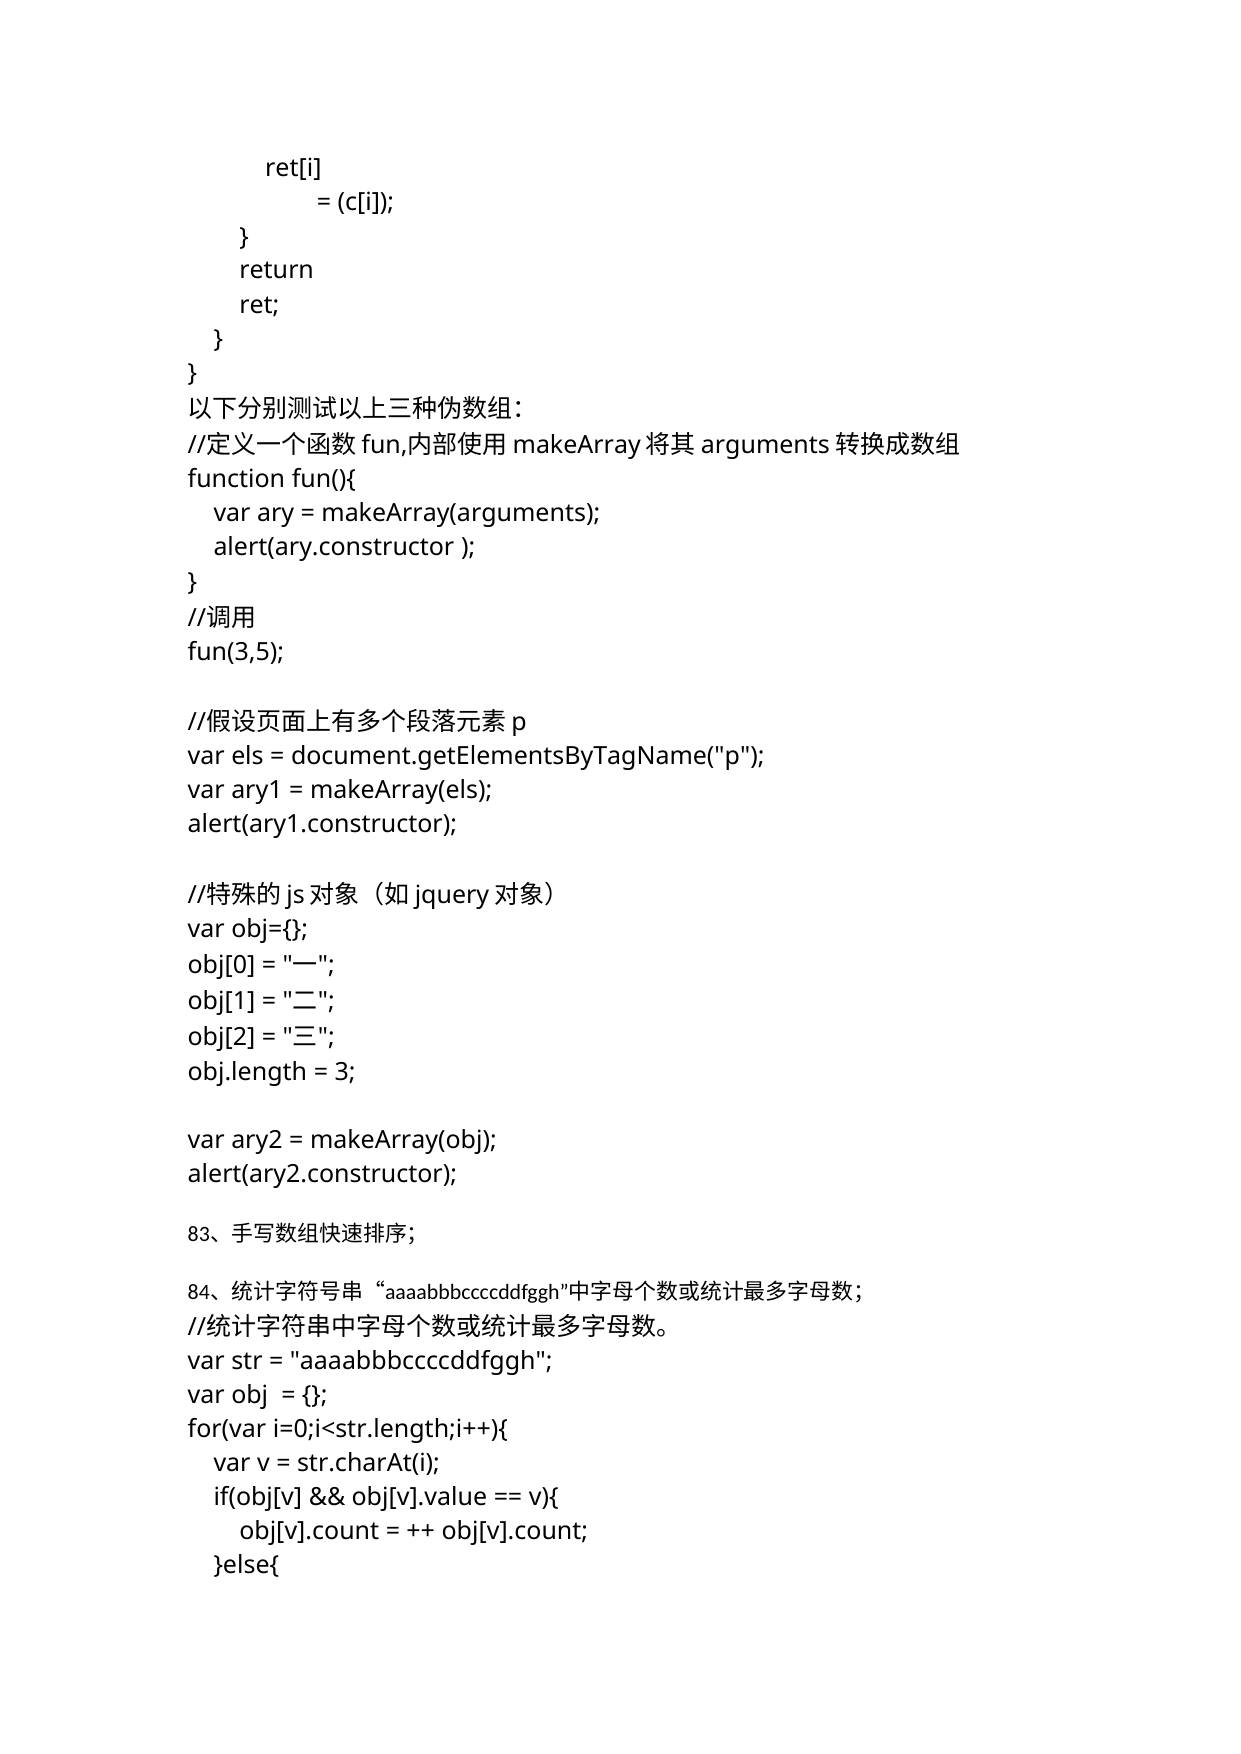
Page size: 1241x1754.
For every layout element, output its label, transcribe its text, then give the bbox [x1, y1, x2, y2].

text 83、手写数组快速排序； [187, 1216, 1053, 1248]
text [187, 1306, 1053, 1581]
text 84、统计字符号串“aaaabbbccccddfggh”中字母个数或统计最多字母数； [187, 1274, 1053, 1306]
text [187, 150, 1053, 1189]
